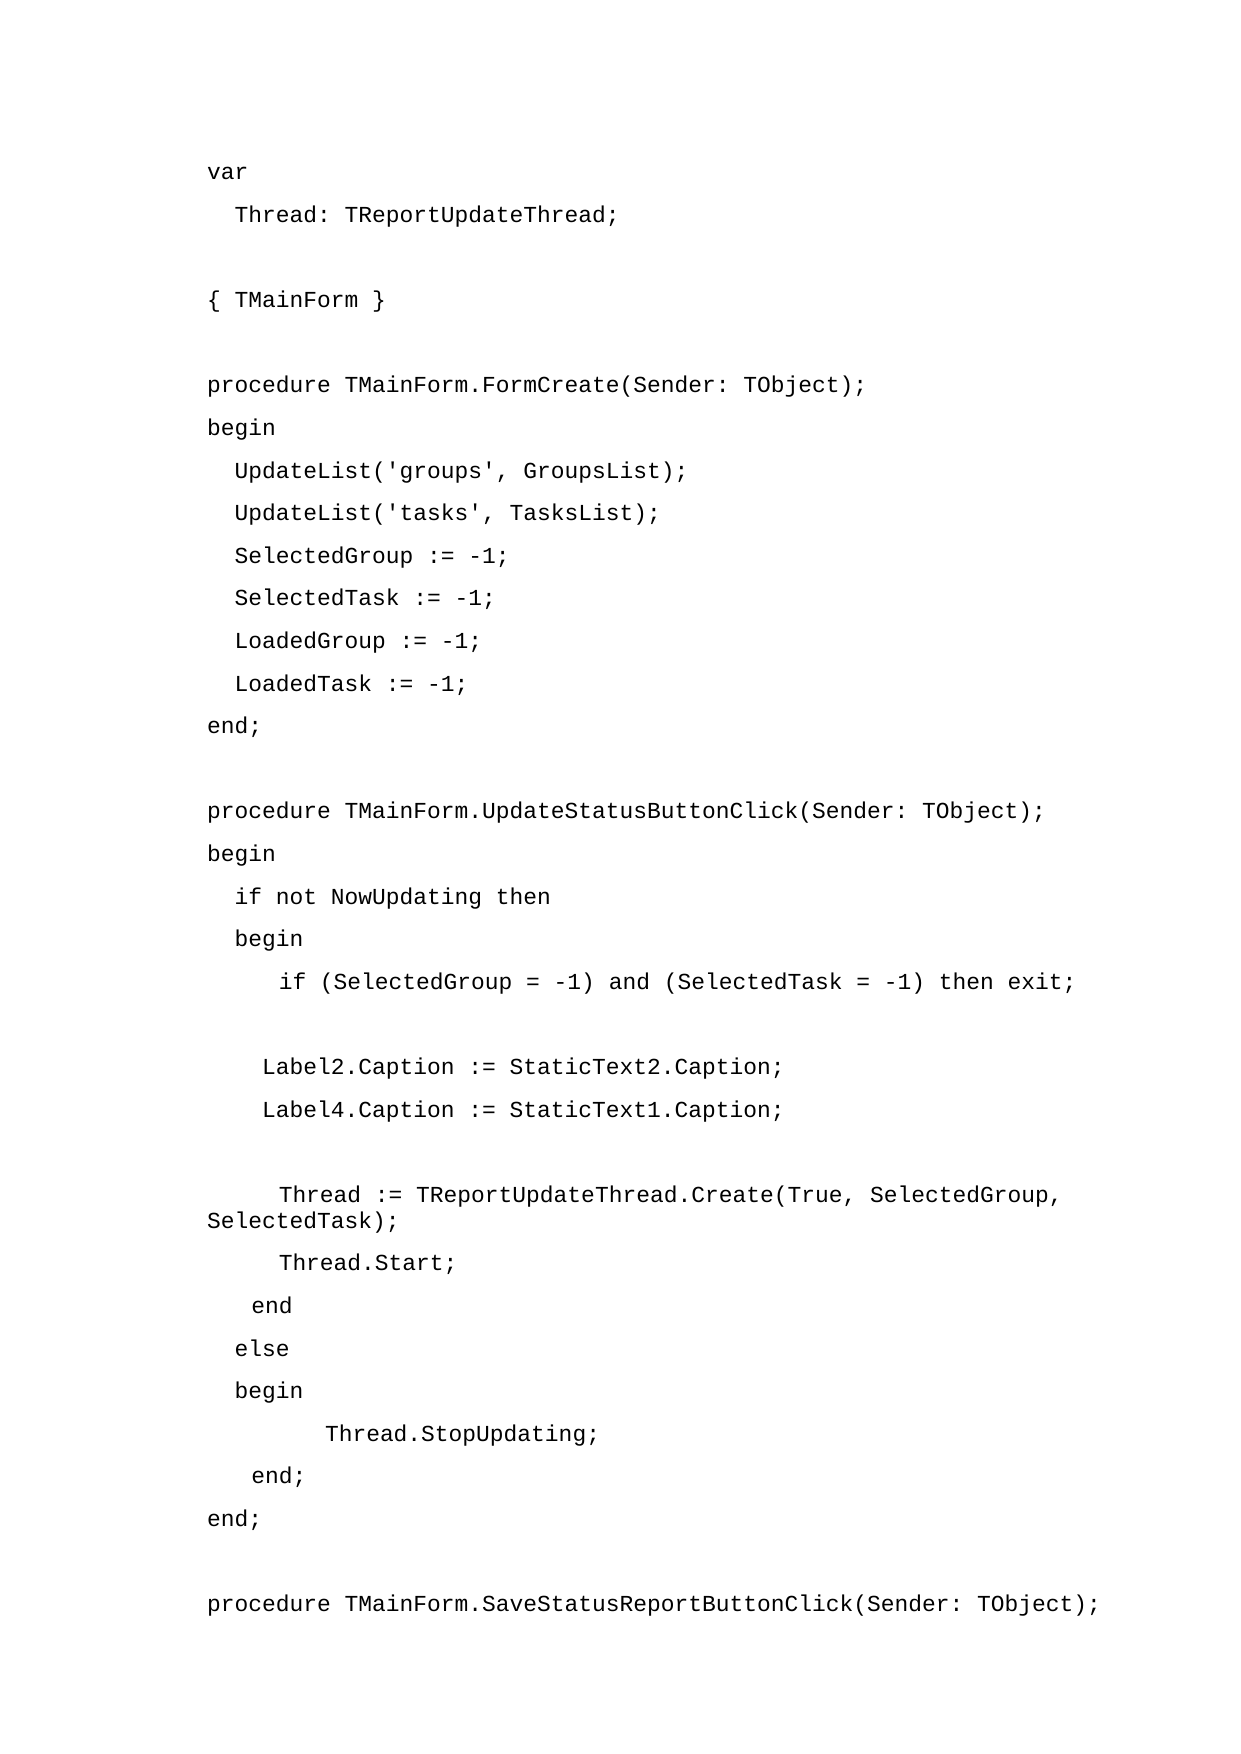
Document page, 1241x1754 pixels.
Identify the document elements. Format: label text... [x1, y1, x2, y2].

text begin [207, 928, 1152, 953]
text Thread.StopUpdating; [207, 1422, 1152, 1448]
text Label4.Caption := StaticText1.Caption; [207, 1098, 1152, 1124]
text begin [207, 842, 1152, 868]
text SelectedTask := -1; [207, 587, 1152, 613]
text LoadedGroup := -1; [207, 629, 1152, 655]
text end; [207, 1465, 1152, 1491]
text end; [207, 714, 1152, 741]
text SelectedGroup := -1; [207, 544, 1152, 570]
text begin [207, 1379, 1152, 1406]
text Thread := TReportUpdateThread.Create(True, SelectedGroup, SelectedTask); [207, 1183, 1152, 1235]
text { TMainForm } [207, 288, 1152, 314]
text if not NowUpdating then [207, 885, 1152, 911]
text Label2.Caption := StaticText2.Caption; [207, 1055, 1152, 1081]
text procedure TMainForm.FormCreate(Sender: TObject); [207, 374, 1152, 400]
text begin [207, 416, 1152, 442]
text end [207, 1294, 1152, 1320]
text procedure TMainForm.SaveStatusReportButtonClick(Sender: TObject); [207, 1593, 1152, 1618]
text LoadedTask := -1; [207, 672, 1152, 698]
text else [207, 1337, 1152, 1363]
text Thread: TReportUpdateThread; [207, 203, 1152, 229]
text Thread.Start; [207, 1252, 1152, 1278]
text end; [207, 1507, 1152, 1533]
text UpdateList('groups', GroupsList); [207, 459, 1152, 485]
text procedure TMainForm.UpdateStatusButtonClick(Sender: TObject); [207, 800, 1152, 826]
text UpdateList('tasks', TasksList); [207, 502, 1152, 527]
text if (SelectedGroup = -1) and (SelectedTask = -1) then exit; [207, 970, 1152, 996]
text var [207, 161, 1152, 187]
